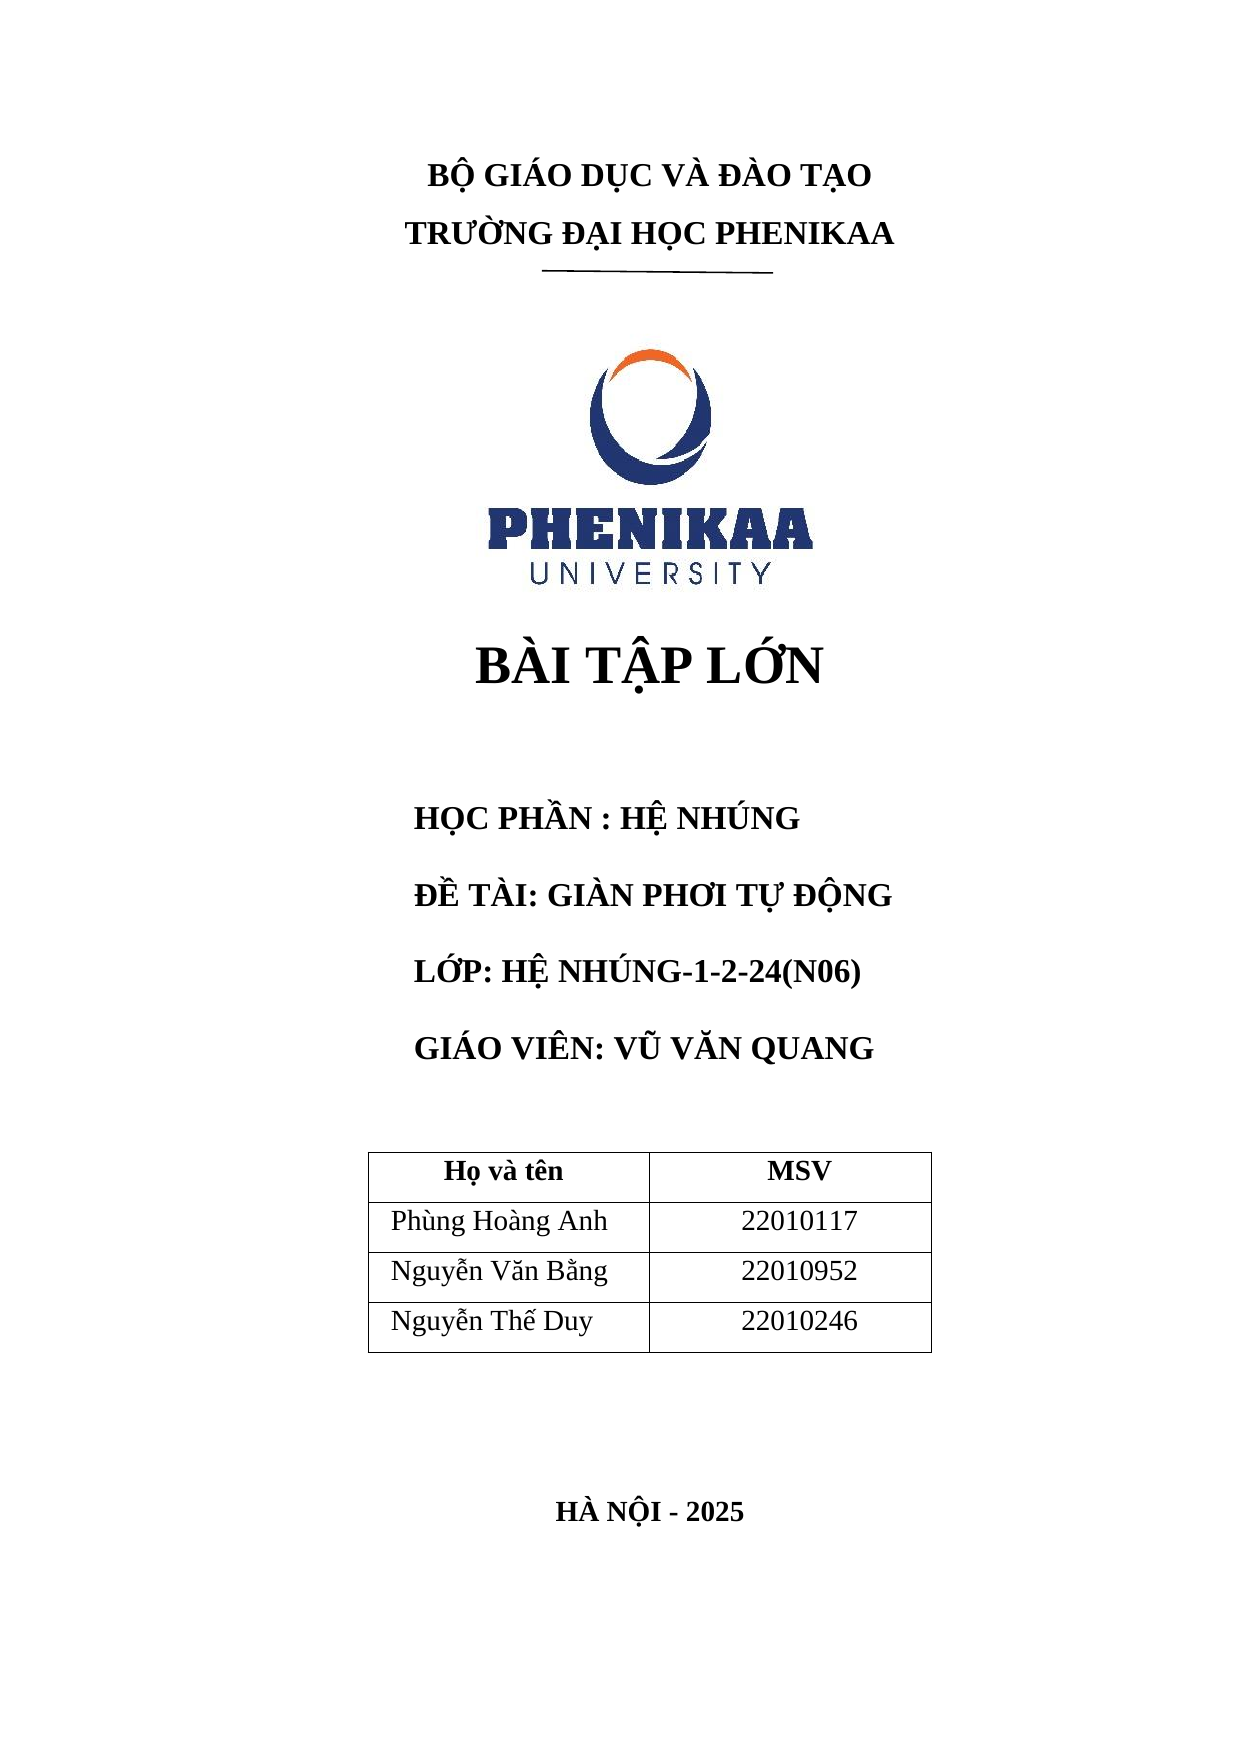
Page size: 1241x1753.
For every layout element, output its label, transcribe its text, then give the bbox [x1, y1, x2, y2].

table_header MSV [650, 1153, 931, 1202]
text HÀ NỘI - 2025 [177, 1494, 1122, 1528]
table_header Họ và tên [369, 1153, 649, 1202]
table_cell Nguyễn Văn Bằng [369, 1253, 649, 1302]
text HỌC PHẦN : HỆ NHÚNG [177, 798, 1122, 837]
table_cell 22010117 [650, 1203, 931, 1252]
table_cell Phùng Hoàng Anh [369, 1203, 649, 1252]
table_cell 22010246 [650, 1303, 931, 1352]
text BÀI TẬP LỚN [177, 633, 1122, 695]
text GIÁO VIÊN: VŨ VĂN QUANG [177, 1028, 1122, 1067]
text LỚP: HỆ NHÚNG-1-2-24(N06) [177, 952, 1122, 990]
picture [445, 317, 855, 618]
text BỘ GIÁO DỤC VÀ ĐÀO TẠO [177, 156, 1122, 194]
table_cell 22010952 [650, 1253, 931, 1302]
table_cell Nguyễn Thế Duy [369, 1303, 649, 1352]
text ĐỀ TÀI: GIÀN PHƠI TỰ ĐỘNG [177, 875, 1122, 913]
text TRƯỜNG ĐẠI HỌC PHENIKAA [177, 213, 1122, 252]
